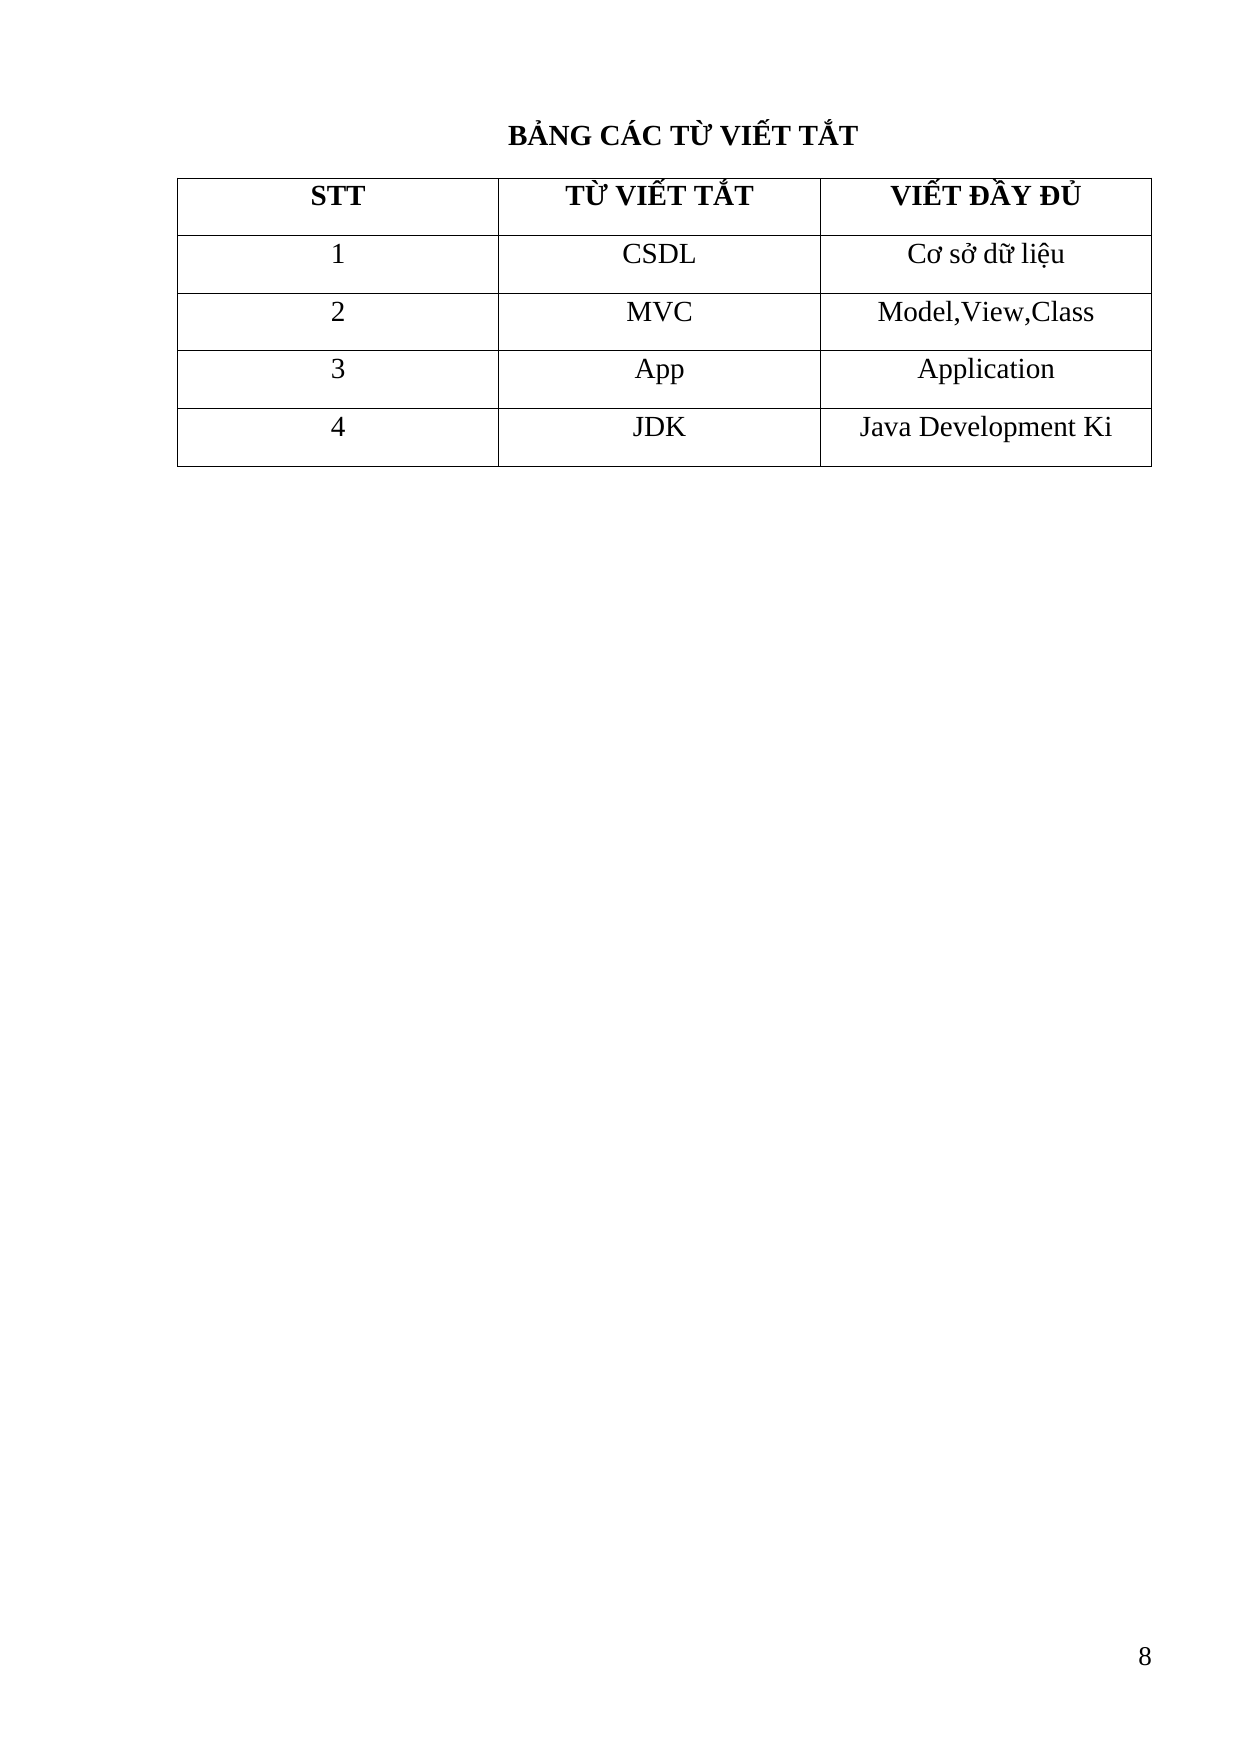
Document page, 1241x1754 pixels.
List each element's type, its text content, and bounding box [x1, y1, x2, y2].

table_cell JDK [499, 409, 820, 466]
table_cell Application [821, 351, 1151, 408]
table_cell 1 [178, 236, 498, 293]
table_cell App [499, 351, 820, 408]
table_cell Java Development Ki [821, 409, 1151, 466]
table_cell 3 [178, 351, 498, 408]
table_cell Model,View,Class [821, 294, 1151, 350]
table_header STT [178, 179, 498, 235]
table_cell 2 [178, 294, 498, 350]
table_cell CSDL [499, 236, 820, 293]
table_cell MVC [499, 294, 820, 350]
table_header TỪ VIẾT TẮT [499, 179, 820, 235]
text BẢNG CÁC TỪ VIẾT TẮT [177, 118, 1152, 152]
table_cell 4 [178, 409, 498, 466]
table_header VIẾT ĐẦY ĐỦ [821, 179, 1151, 235]
table_cell Cơ sở dữ liệu [821, 236, 1151, 293]
